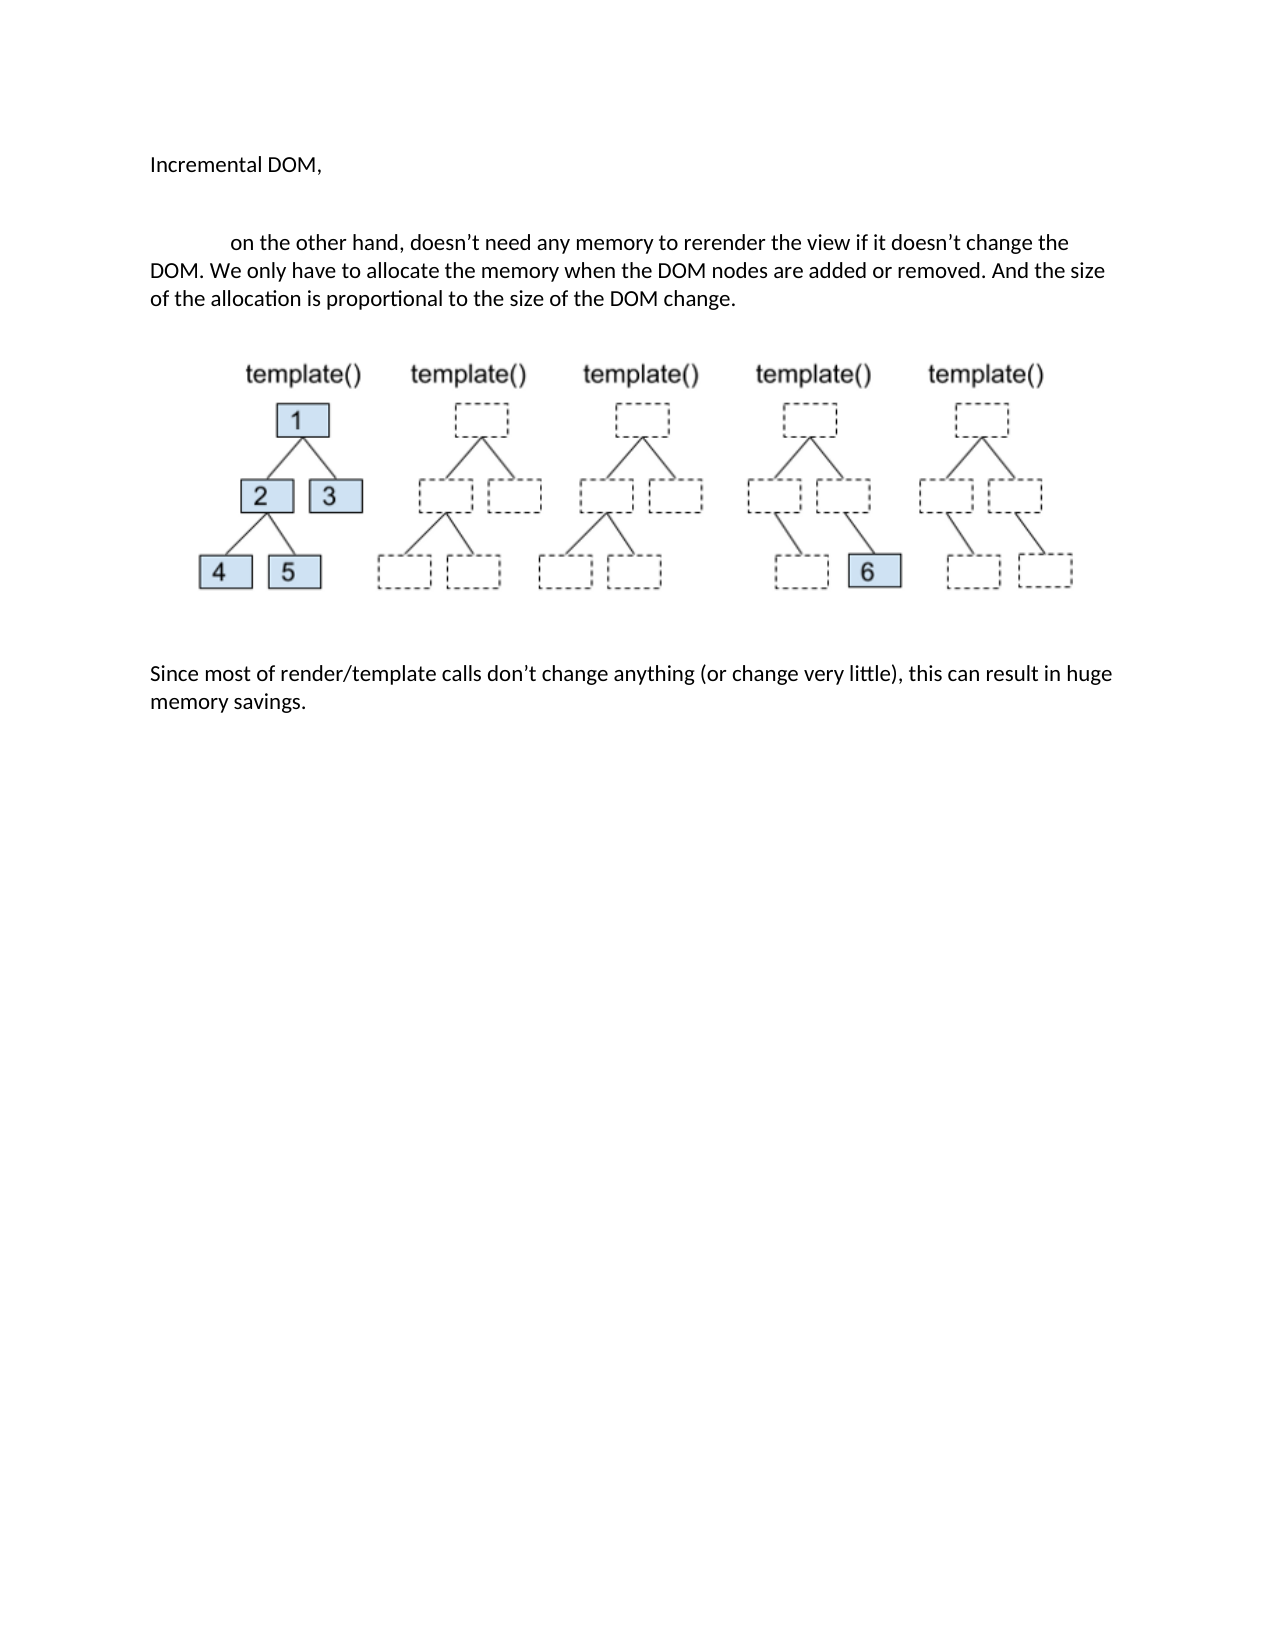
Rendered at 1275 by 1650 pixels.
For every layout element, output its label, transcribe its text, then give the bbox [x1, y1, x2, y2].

picture [150, 340, 1125, 610]
text Incremental DOM, [150, 150, 1125, 178]
text on the other hand, doesn’t need any memory to rerender the view if it doesn’t change the DOM. We only have to allocate the memory when the DOM nodes are added or removed. And the size of the allocation is proportional to the size of the DOM change. [150, 228, 1125, 312]
text Since most of render/template calls don’t change anything (or change very little), this can result in huge memory savings. [150, 659, 1125, 715]
